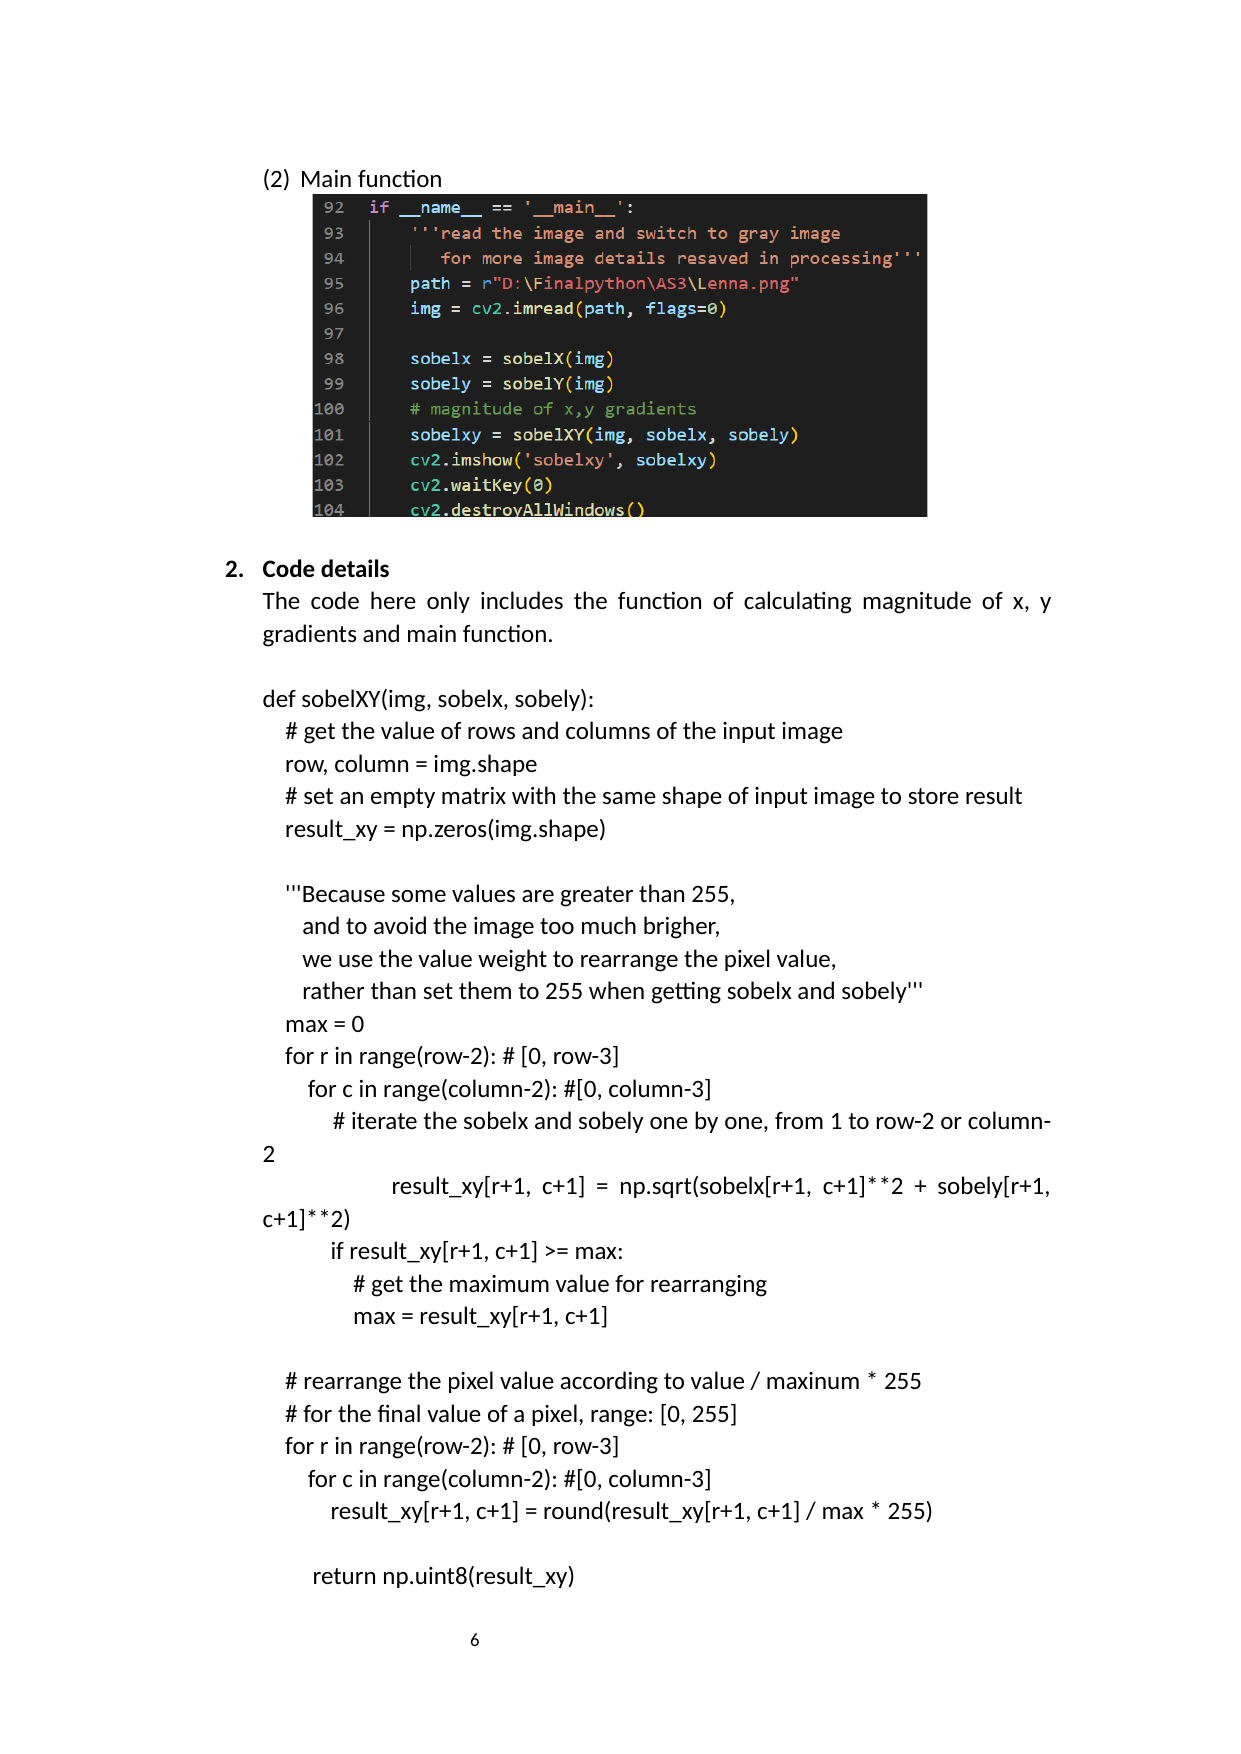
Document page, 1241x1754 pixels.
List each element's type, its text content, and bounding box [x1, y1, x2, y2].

list for r in range(row-2): # [0, row-3] [262, 1039, 1053, 1072]
list rather than set them to 255 when getting sobelx and sobely''' [262, 974, 1053, 1007]
list row, column = img.shape [262, 747, 1053, 779]
list # iterate the sobelx and sobely one by one, from 1 to row-2 or column-2 [262, 1104, 1053, 1169]
list # get the value of rows and columns of the input image [262, 714, 1053, 747]
list if result_xy[r+1, c+1] >= max: [262, 1234, 1053, 1267]
list def sobelXY(img, sobelx, sobely): [262, 682, 1053, 714]
list max = 0 [262, 1007, 1053, 1039]
list # for the final value of a pixel, range: [0, 255] [262, 1397, 1053, 1429]
list for r in range(row-2): # [0, row-3] [262, 1429, 1053, 1462]
picture [312, 194, 928, 517]
list return np.uint8(result_xy) [262, 1559, 1053, 1592]
list we use the value weight to rearrange the pixel value, [262, 942, 1053, 974]
list and to avoid the image too much brigher, [262, 909, 1053, 942]
list Code details [225, 552, 1053, 584]
list result_xy = np.zeros(img.shape) [262, 812, 1053, 844]
list max = result_xy[r+1, c+1] [262, 1299, 1053, 1332]
list for c in range(column-2): #[0, column-3] [262, 1462, 1053, 1494]
list result_xy[r+1, c+1] = round(result_xy[r+1, c+1] / max * 255) [262, 1494, 1053, 1527]
list result_xy[r+1, c+1] = np.sqrt(sobelx[r+1, c+1]**2 + sobely[r+1, c+1]**2) [262, 1169, 1053, 1234]
list # get the maximum value for rearranging [262, 1267, 1053, 1299]
list '''Because some values are greater than 255, [262, 877, 1053, 909]
list # rearrange the pixel value according to value / maxinum * 255 [262, 1364, 1053, 1397]
list Main function [262, 162, 1053, 194]
list # set an empty matrix with the same shape of input image to store result [262, 779, 1053, 812]
list for c in range(column-2): #[0, column-3] [262, 1072, 1053, 1104]
list The code here only includes the function of calculating magnitude of x, y gradients and main function. [262, 584, 1053, 649]
